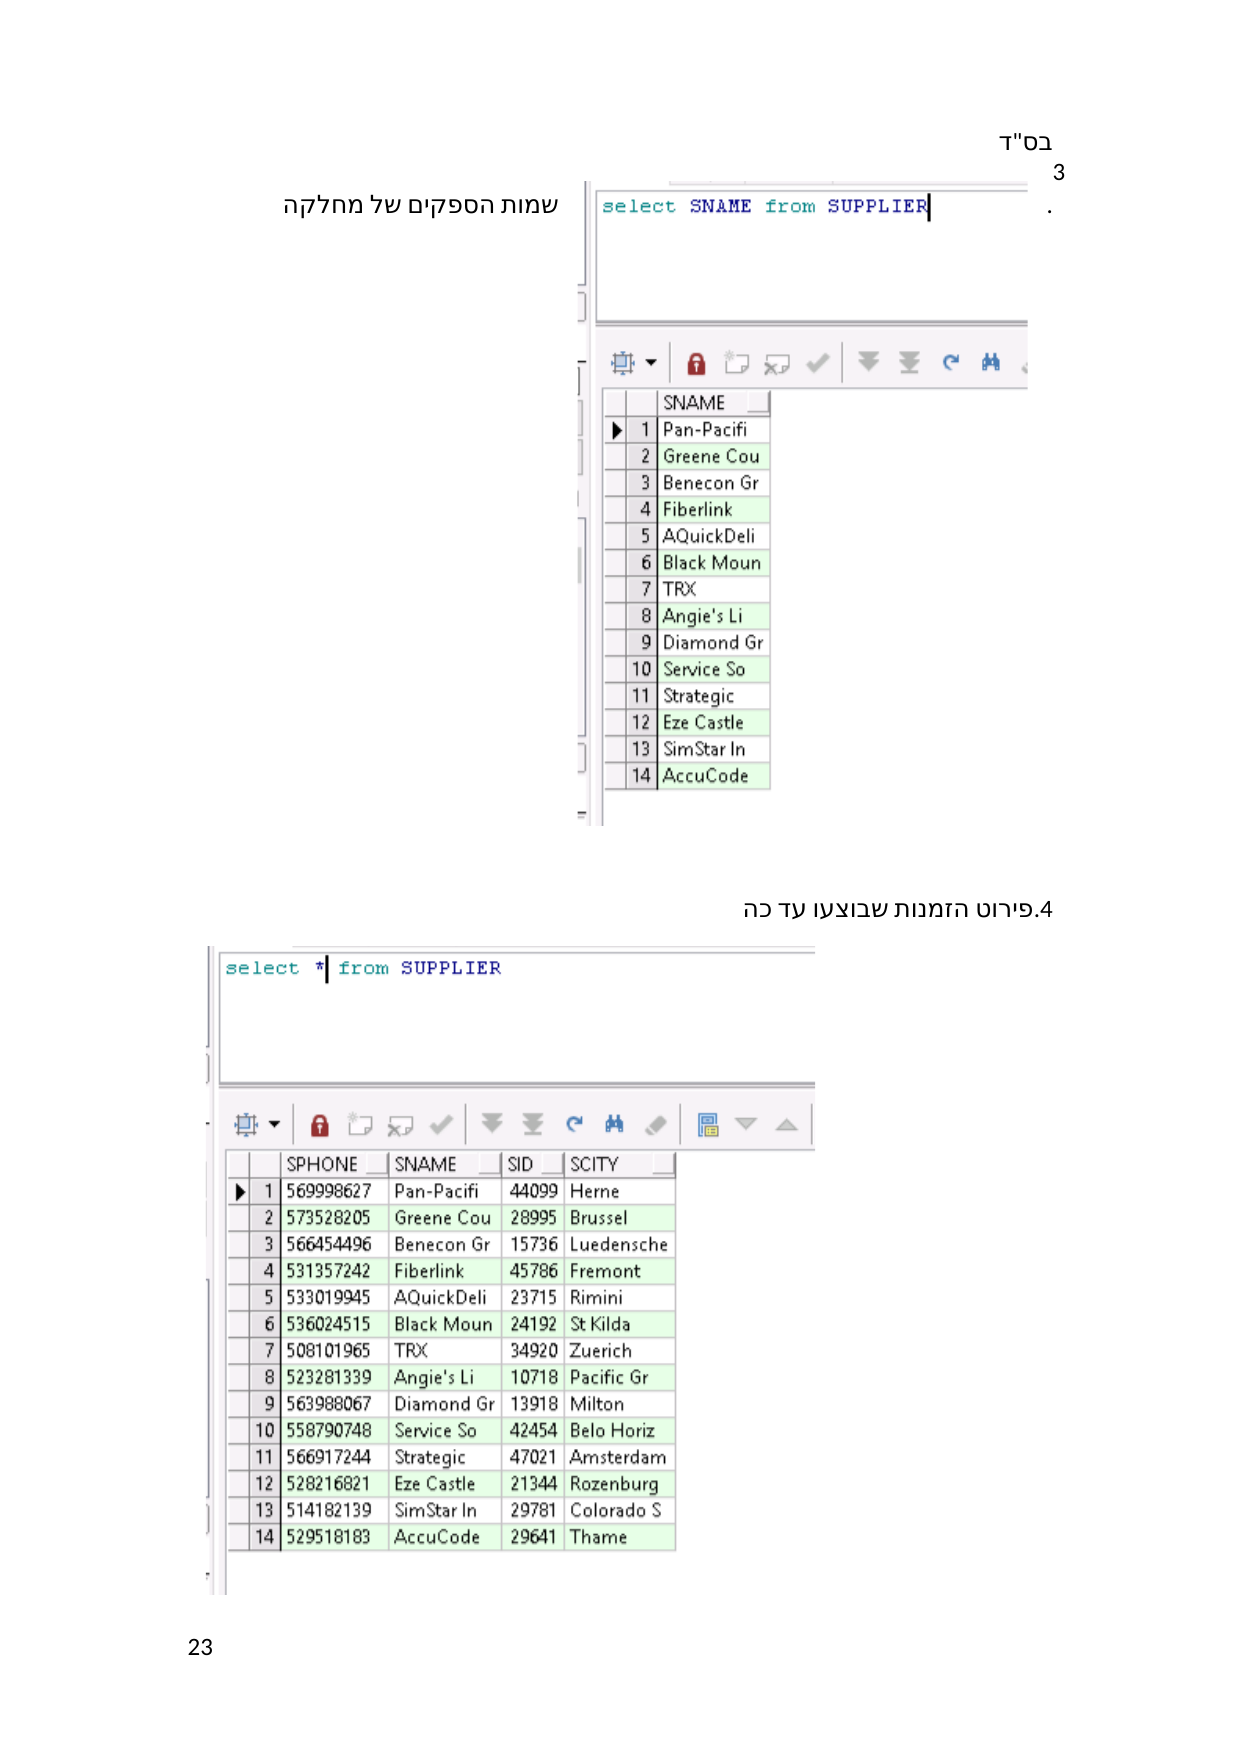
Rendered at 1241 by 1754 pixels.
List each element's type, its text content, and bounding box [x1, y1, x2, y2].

picture [577, 181, 1028, 826]
text 3. שמות הספקים של מחלקה [187, 157, 1053, 546]
picture [205, 946, 816, 1595]
text 4.פירוט הזמנות שבוצעו עד כה [187, 893, 1053, 924]
